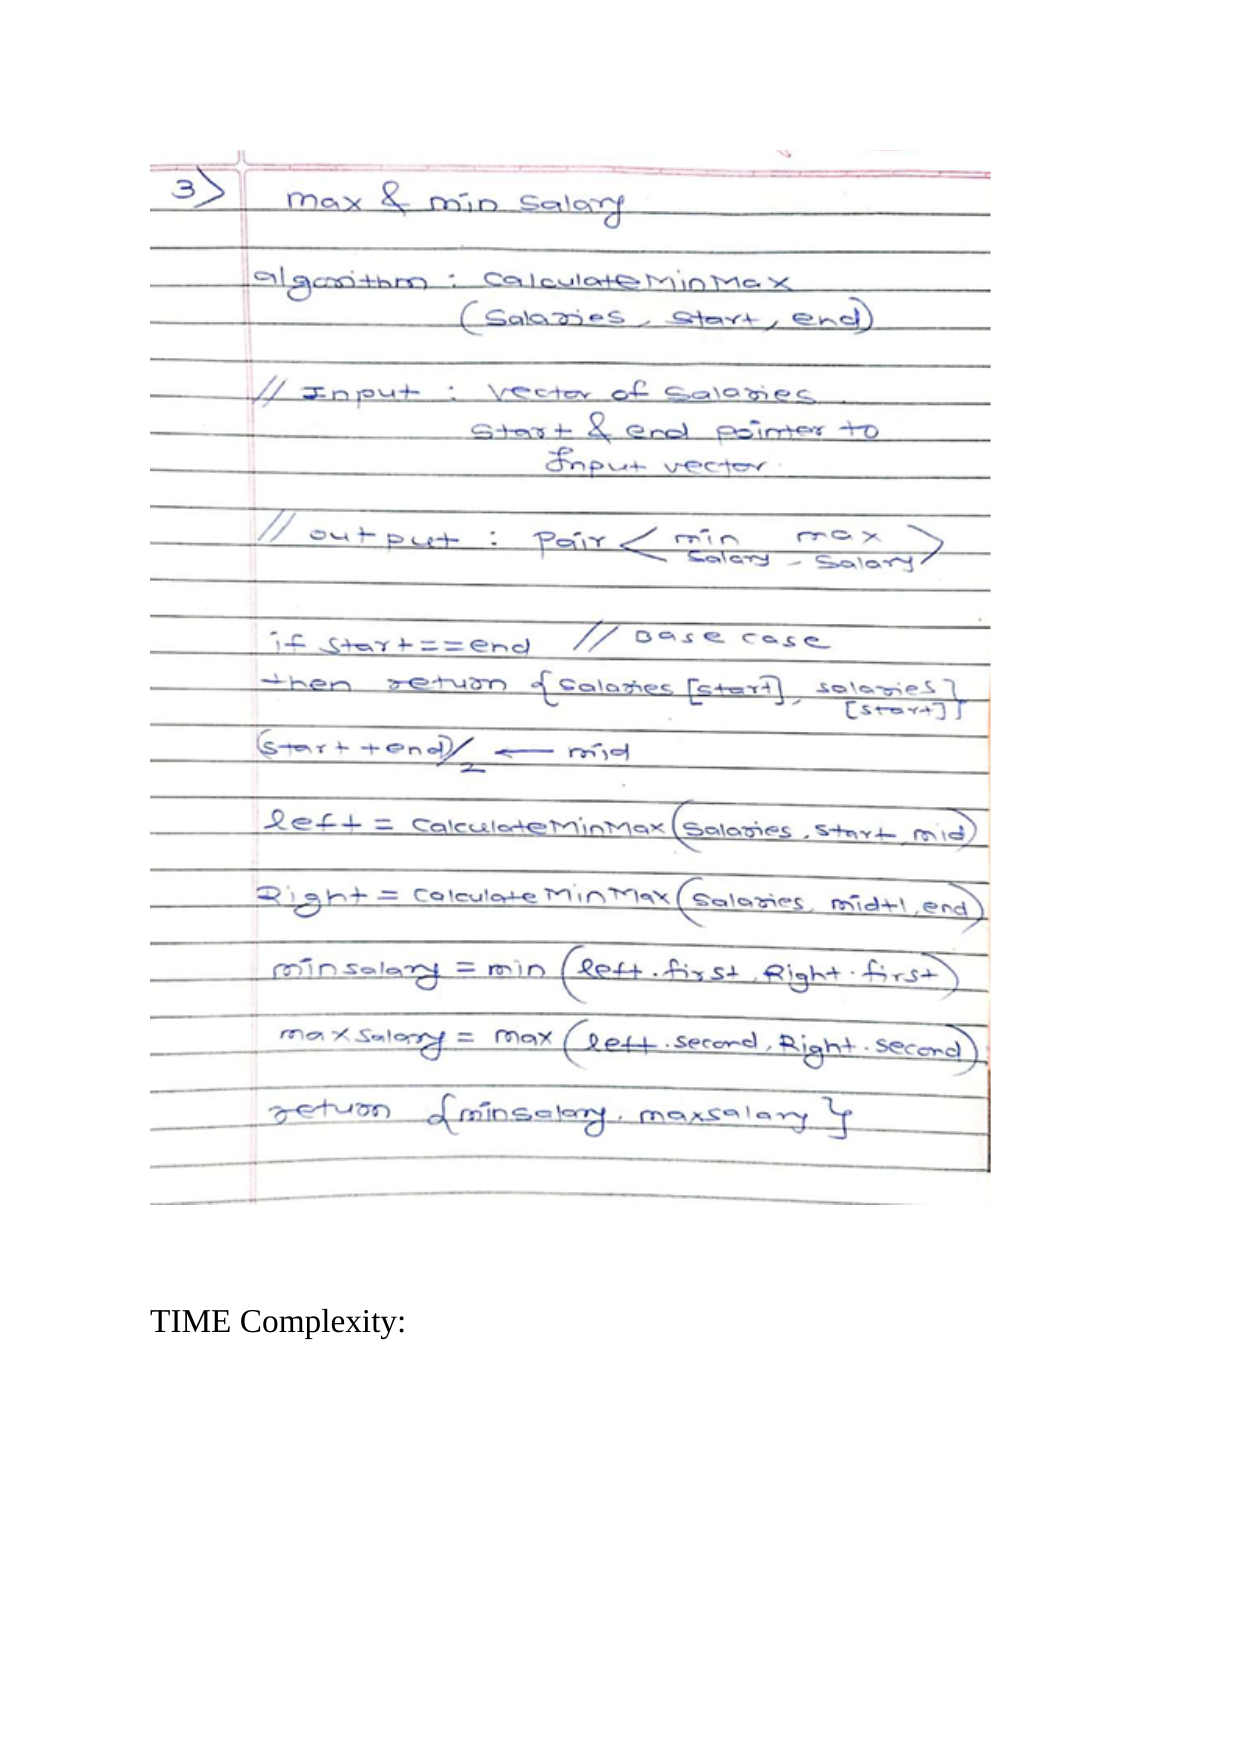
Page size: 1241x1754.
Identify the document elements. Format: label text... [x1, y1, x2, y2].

picture [150, 150, 1030, 1205]
text TIME Complexity: [150, 1301, 1090, 1339]
